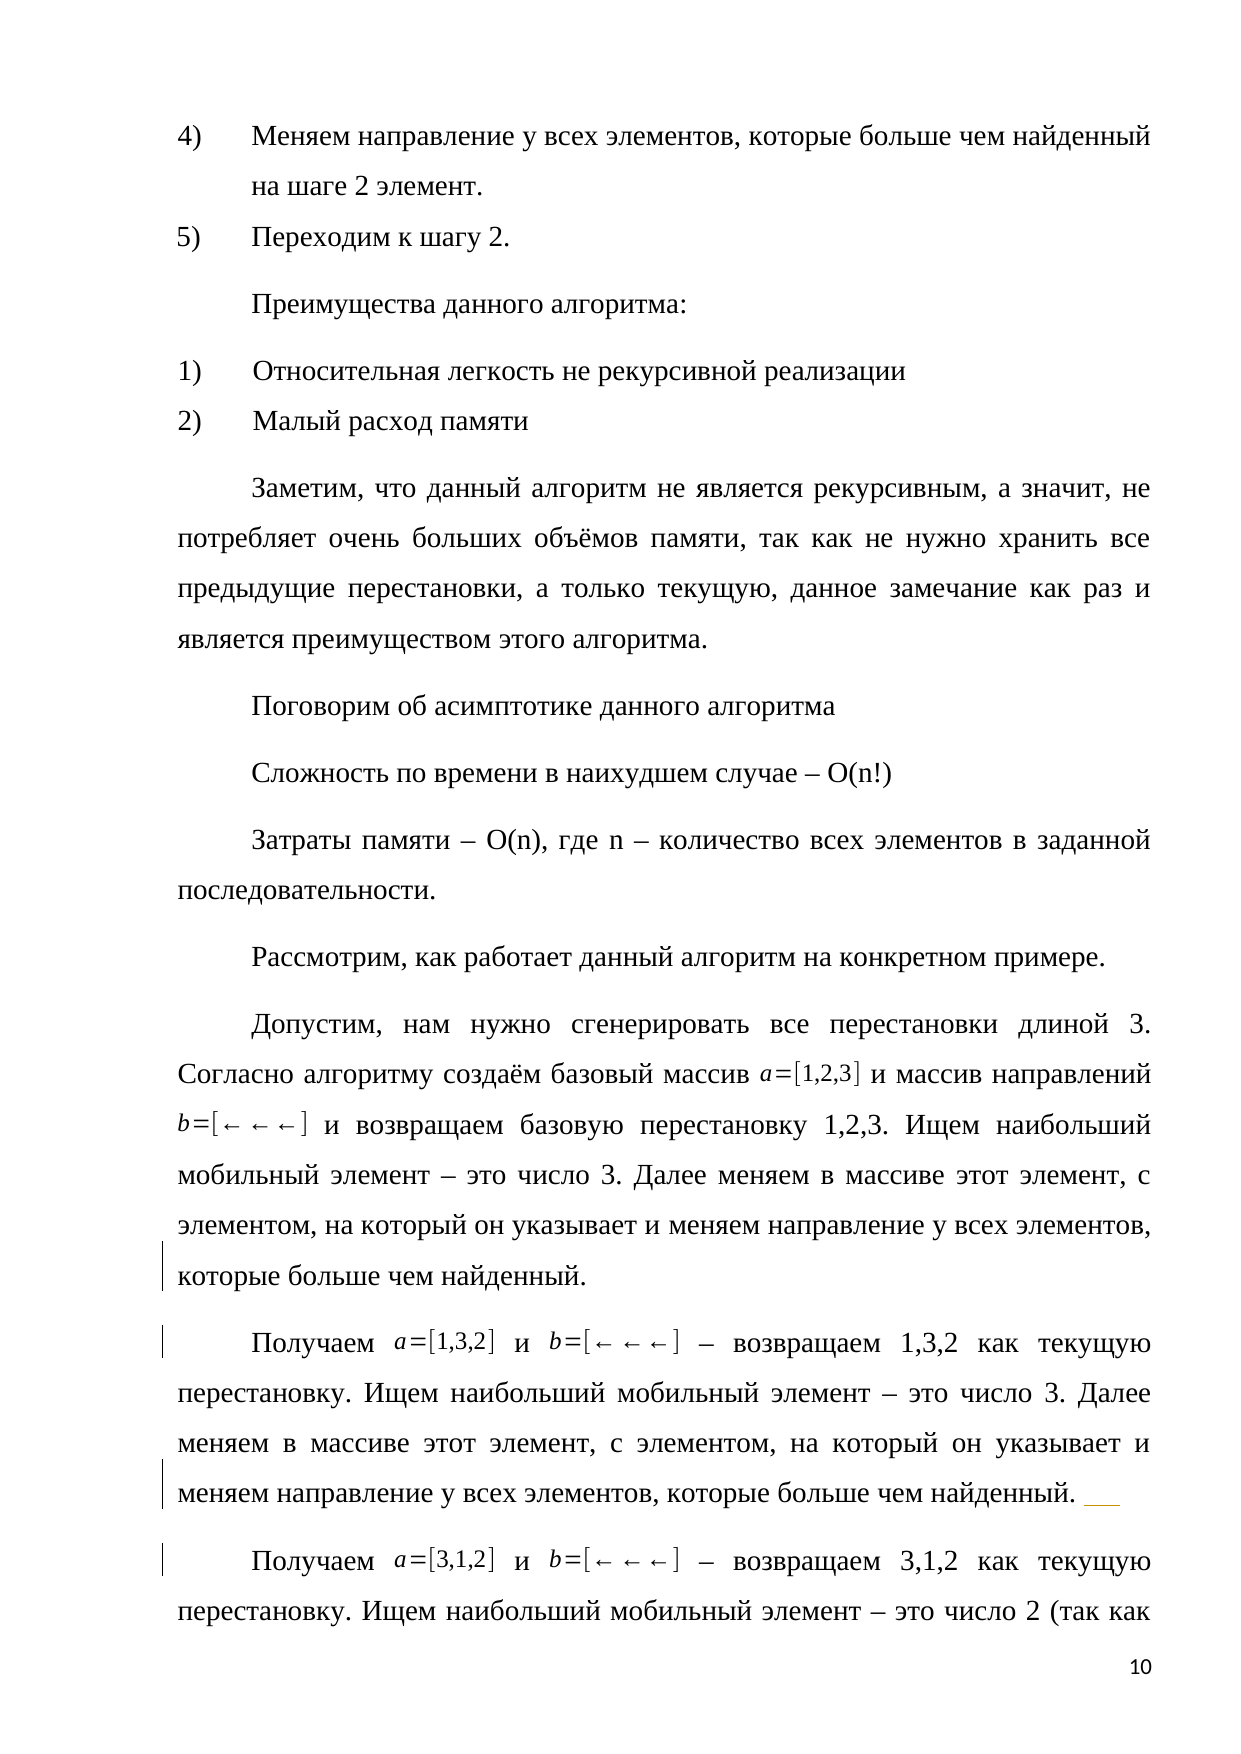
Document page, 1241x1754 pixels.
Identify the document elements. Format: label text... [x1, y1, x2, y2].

text Рассмотрим, как работает данный алгоритм на конкретном примере. [177, 939, 1152, 973]
text Допустим, нам нужно сгенерировать все перестановки длиной 3. Согласно алгоритму создаём базовый массив и массив направлений и возвращаем базовую перестановку 1,2,3. Ищем наибольший мобильный элемент – это число 3. Далее меняем в массиве этот элемент, с элементом, на который он указывает и меняем направление у всех элементов, которые больше чем найденный. [177, 1006, 1152, 1291]
text Поговорим об асимптотике данного алгоритма [177, 688, 1152, 721]
list Меняем направление у всех элементов, которые больше чем найденный на шаге 2 элемент. [177, 118, 1152, 202]
list Переходим к шагу 2. [176, 219, 1152, 252]
text Заметим, что данный алгоритм не является рекурсивным, а значит, не потребляет очень больших объёмов памяти, так как не нужно хранить все предыдущие перестановки, а только текущую, данное замечание как раз и является преимуществом этого алгоритма. [177, 470, 1152, 654]
text Затраты памяти – O(n), где n – количество всех элементов в заданной последовательности. [177, 822, 1152, 906]
text Сложность по времени в наихудшем случае – O(n!) [177, 755, 1152, 788]
list Малый расход памяти [177, 403, 1152, 437]
text Преимущества данного алгоритма: [177, 286, 1152, 319]
list Относительная легкость не рекурсивной реализации [177, 353, 1152, 386]
text Получаем и – возвращаем 1,3,2 как текущую перестановку. Ищем наибольший мобильный элемент – это число 3. Далее меняем в массиве этот элемент, с элементом, на который он указывает и меняем направление у всех элементов, которые больше чем найденный. [177, 1325, 1152, 1509]
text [177, 1543, 1152, 1626]
